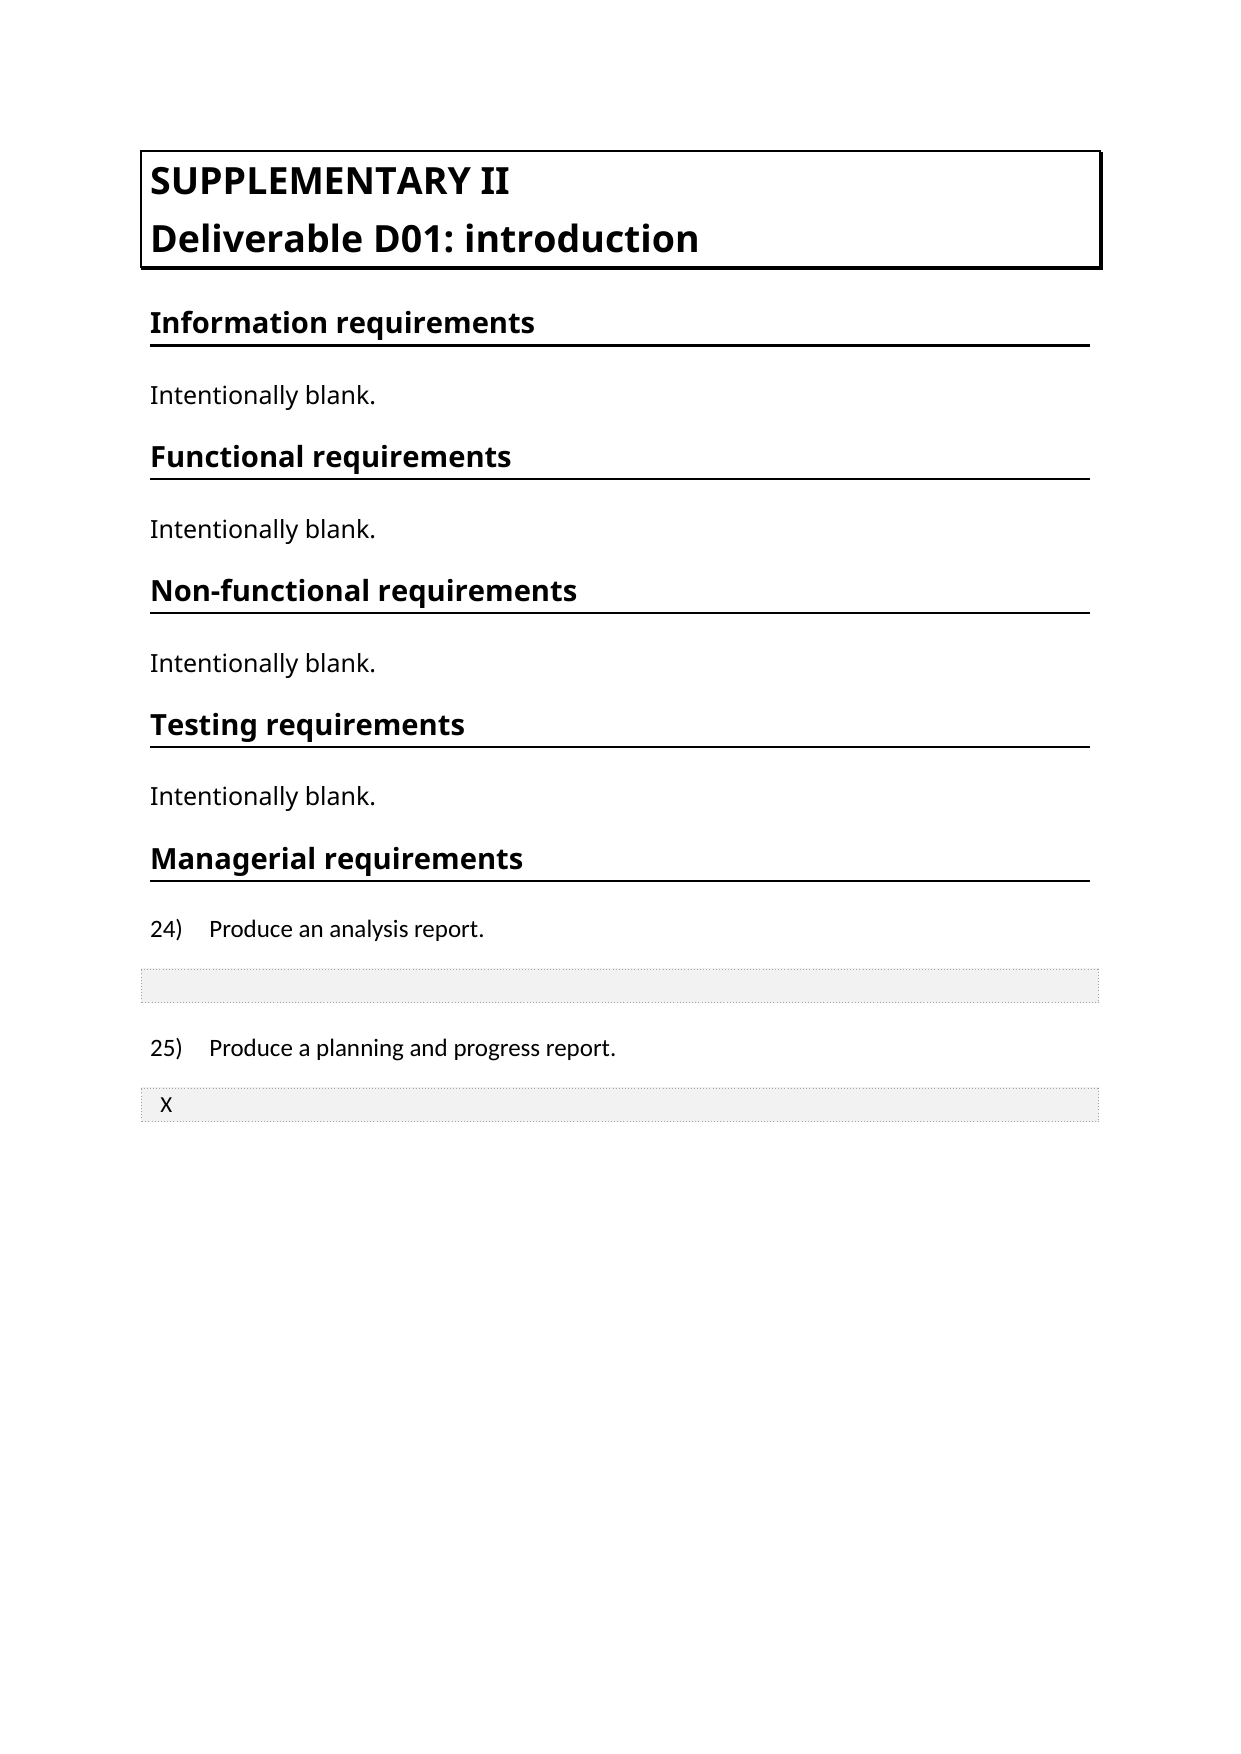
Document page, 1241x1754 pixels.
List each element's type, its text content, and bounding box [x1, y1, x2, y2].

text Produce an analysis report. [150, 913, 1090, 943]
subtitle SUPPLEMENTARY II Deliverable D01: introduction [142, 152, 1099, 266]
subtitle Information requirements [150, 303, 1090, 344]
subtitle Functional requirements [150, 437, 1090, 478]
text Intentionally blank. [150, 779, 1090, 813]
subtitle Testing requirements [150, 704, 1090, 746]
subtitle Managerial requirements [150, 838, 1090, 880]
text Intentionally blank. [150, 511, 1090, 545]
text Produce a planning and progress report. [150, 1032, 1090, 1062]
text Intentionally blank. [150, 377, 1090, 412]
text Intentionally blank. [150, 645, 1090, 679]
subtitle Non-functional requirements [150, 570, 1090, 612]
